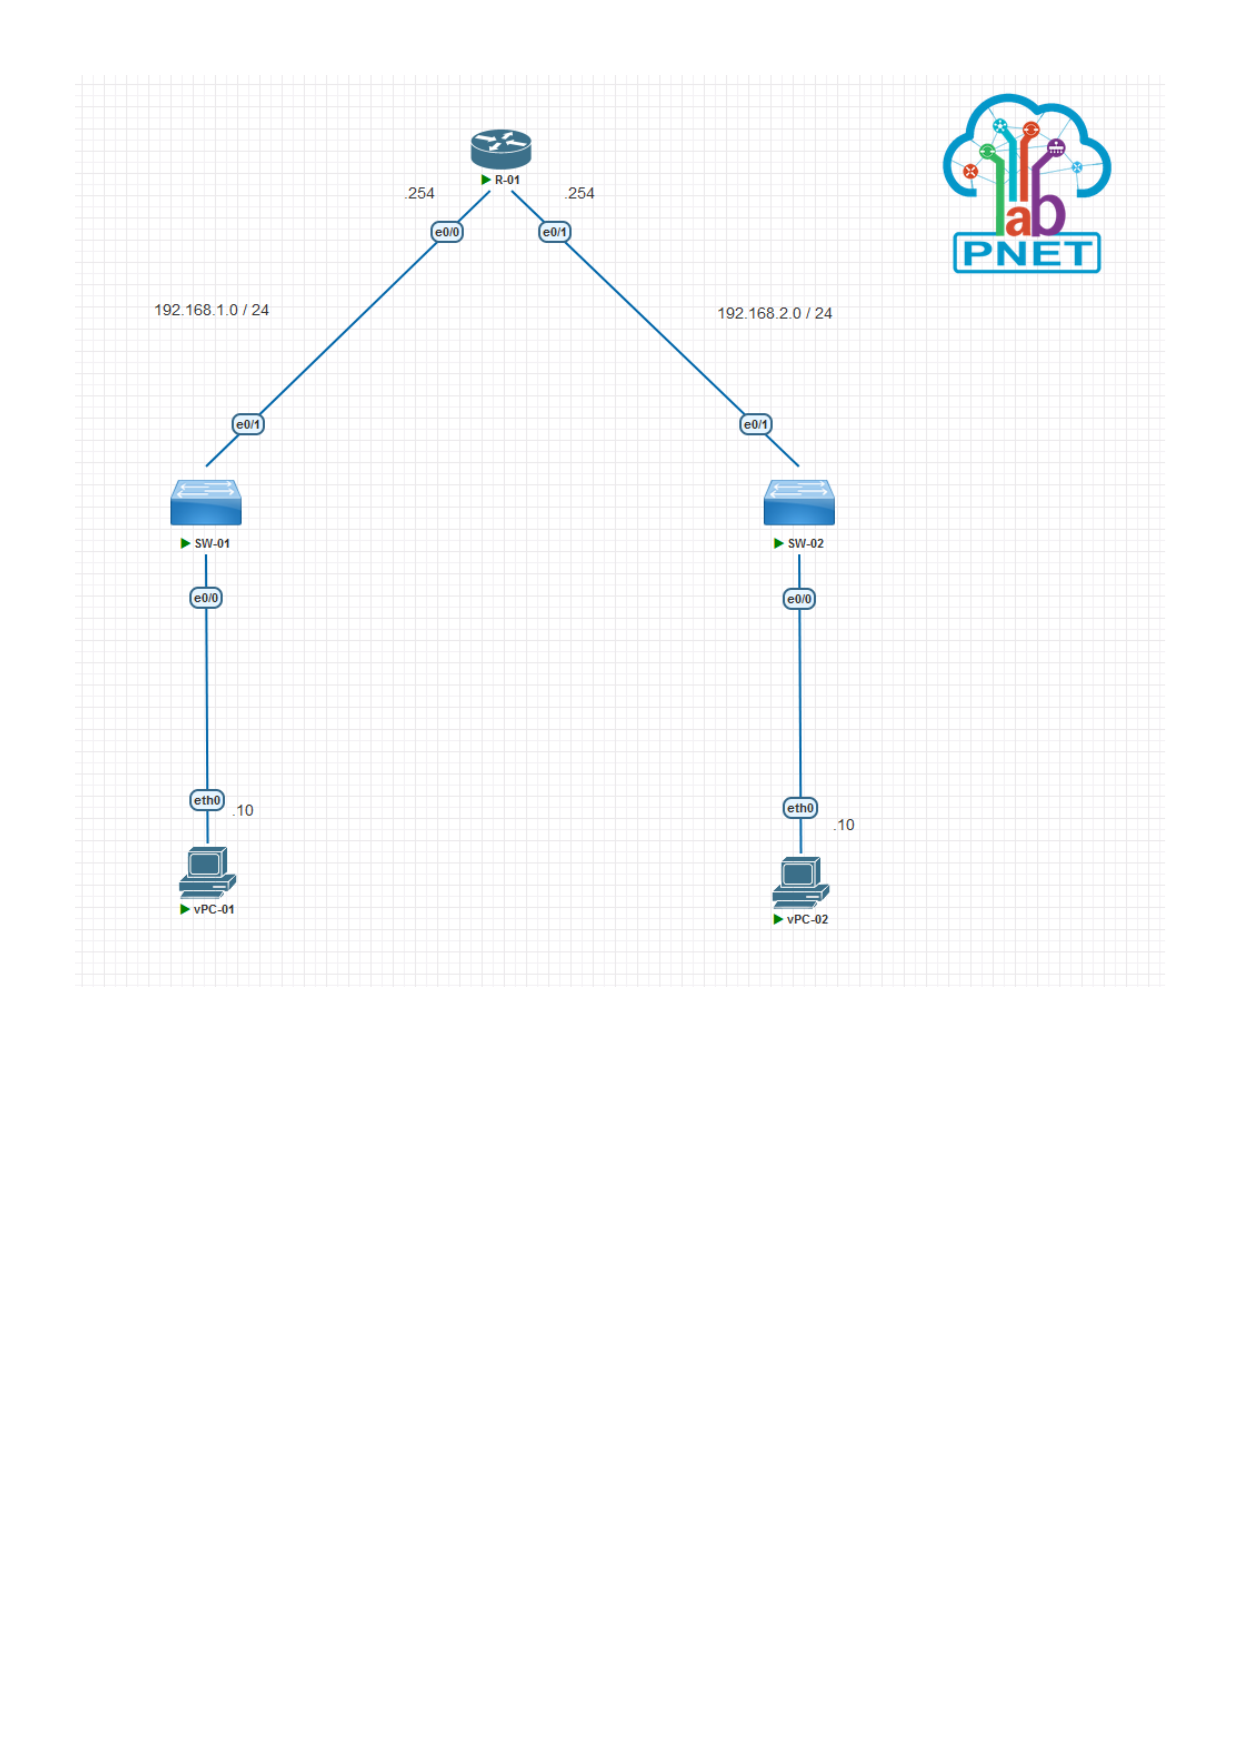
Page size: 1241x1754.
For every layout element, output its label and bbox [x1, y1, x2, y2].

picture [75, 75, 1166, 987]
